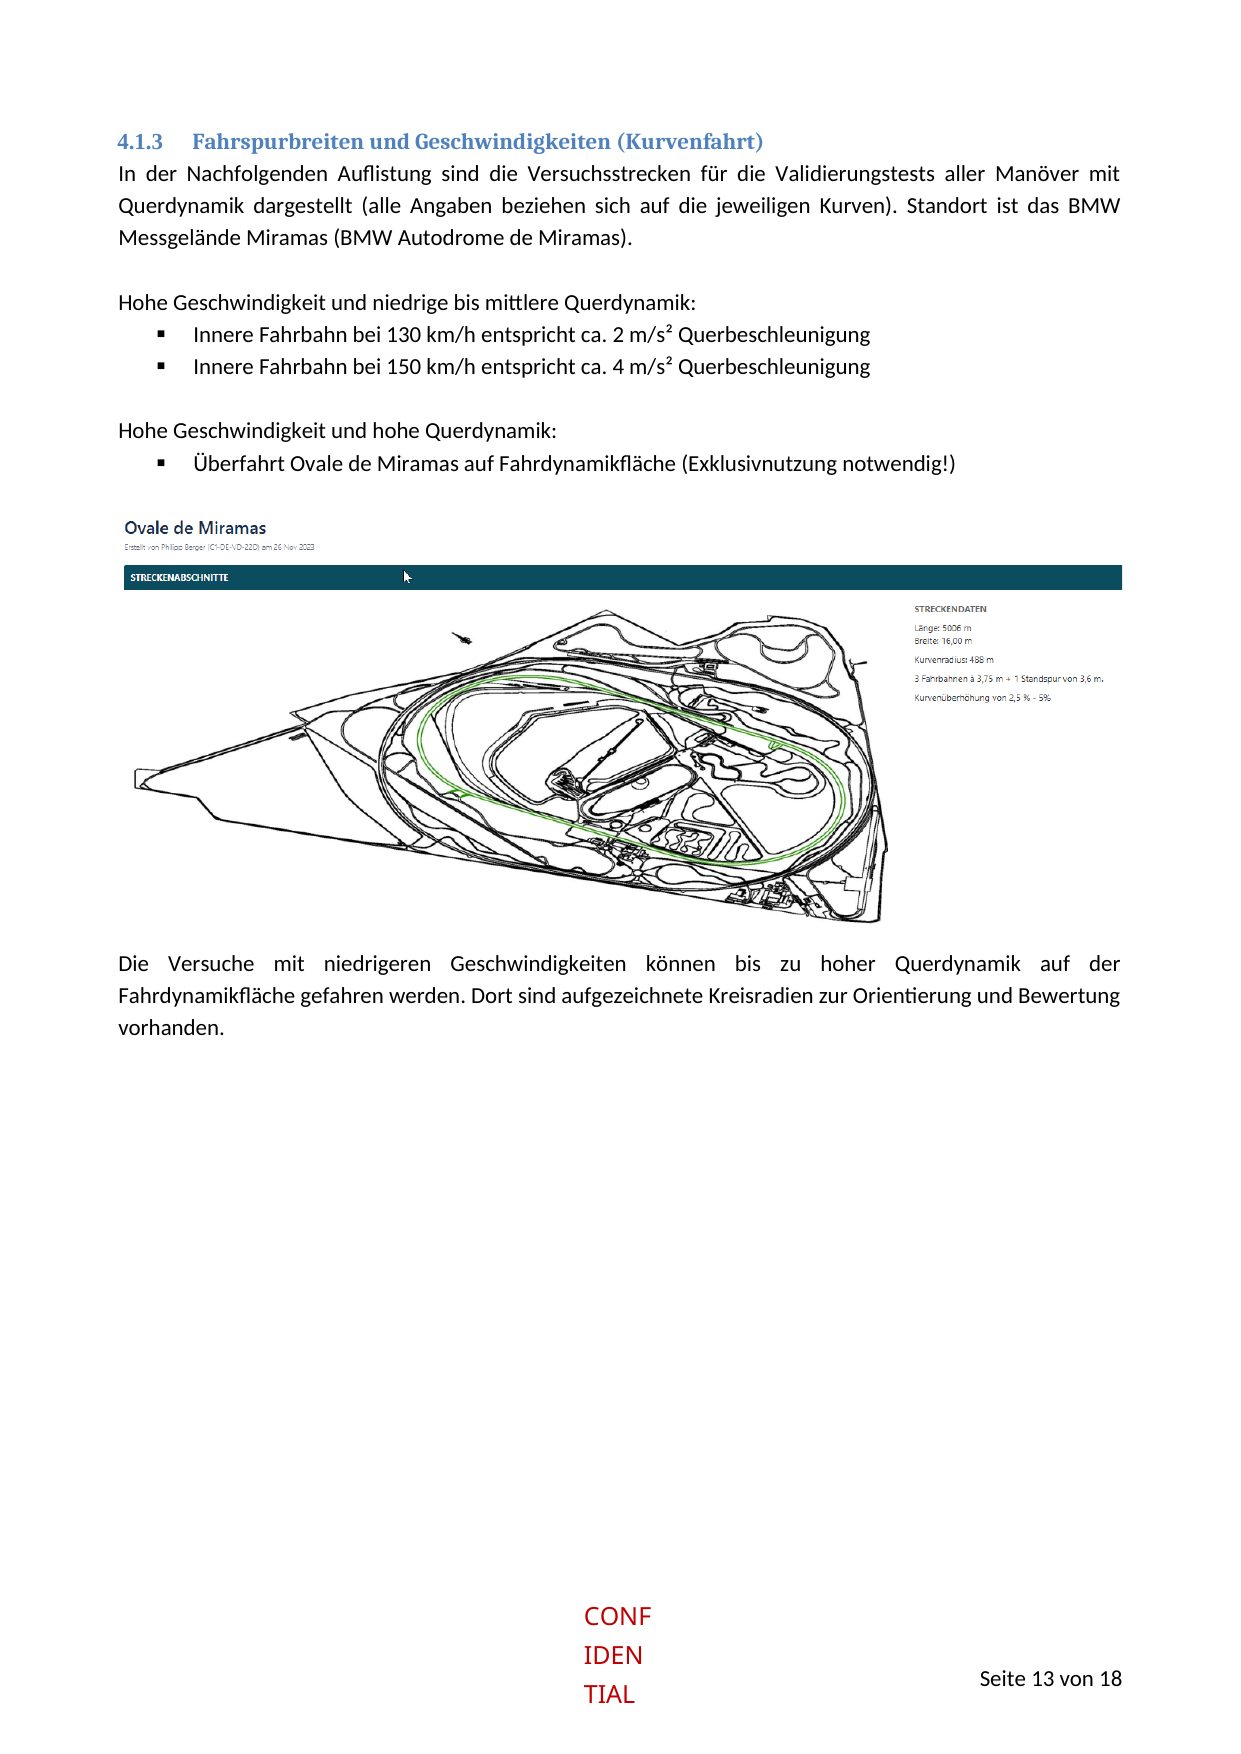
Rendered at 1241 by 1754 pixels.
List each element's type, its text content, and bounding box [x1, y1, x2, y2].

list Innere Fahrbahn bei 150 km/h entspricht ca. 4 m/s² Querbeschleunigung [156, 352, 1122, 380]
text Hohe Geschwindigkeit und niedrige bis mittlere Querdynamik: [118, 288, 1122, 316]
text Die Versuche mit niedrigeren Geschwindigkeiten können bis zu hoher Querdynamik auf der Fahrdynamikfläche gefahren werden. Dort sind aufgezeichnete Kreisradien zur Orientierung und Bewertung vorhanden. [118, 949, 1122, 1041]
list Überfahrt Ovale de Miramas auf Fahrdynamikfläche (Exklusivnutzung notwendig!) [156, 449, 1122, 477]
text In der Nachfolgenden Auflistung sind die Versuchsstrecken für die Validierungstests aller Manöver mit Querdynamik dargestellt (alle Angaben beziehen sich auf die jeweiligen Kurven). Standort ist das BMW Messgelände Miramas (BMW Autodrome de Miramas). [118, 159, 1122, 252]
list Innere Fahrbahn bei 130 km/h entspricht ca. 2 m/s² Querbeschleunigung [156, 320, 1122, 348]
subtitle Fahrspurbreiten und Geschwindigkeiten (Kurvenfahrt) [117, 128, 1122, 155]
text Hohe Geschwindigkeit und hohe Querdynamik: [118, 417, 1122, 445]
picture [118, 513, 1123, 945]
